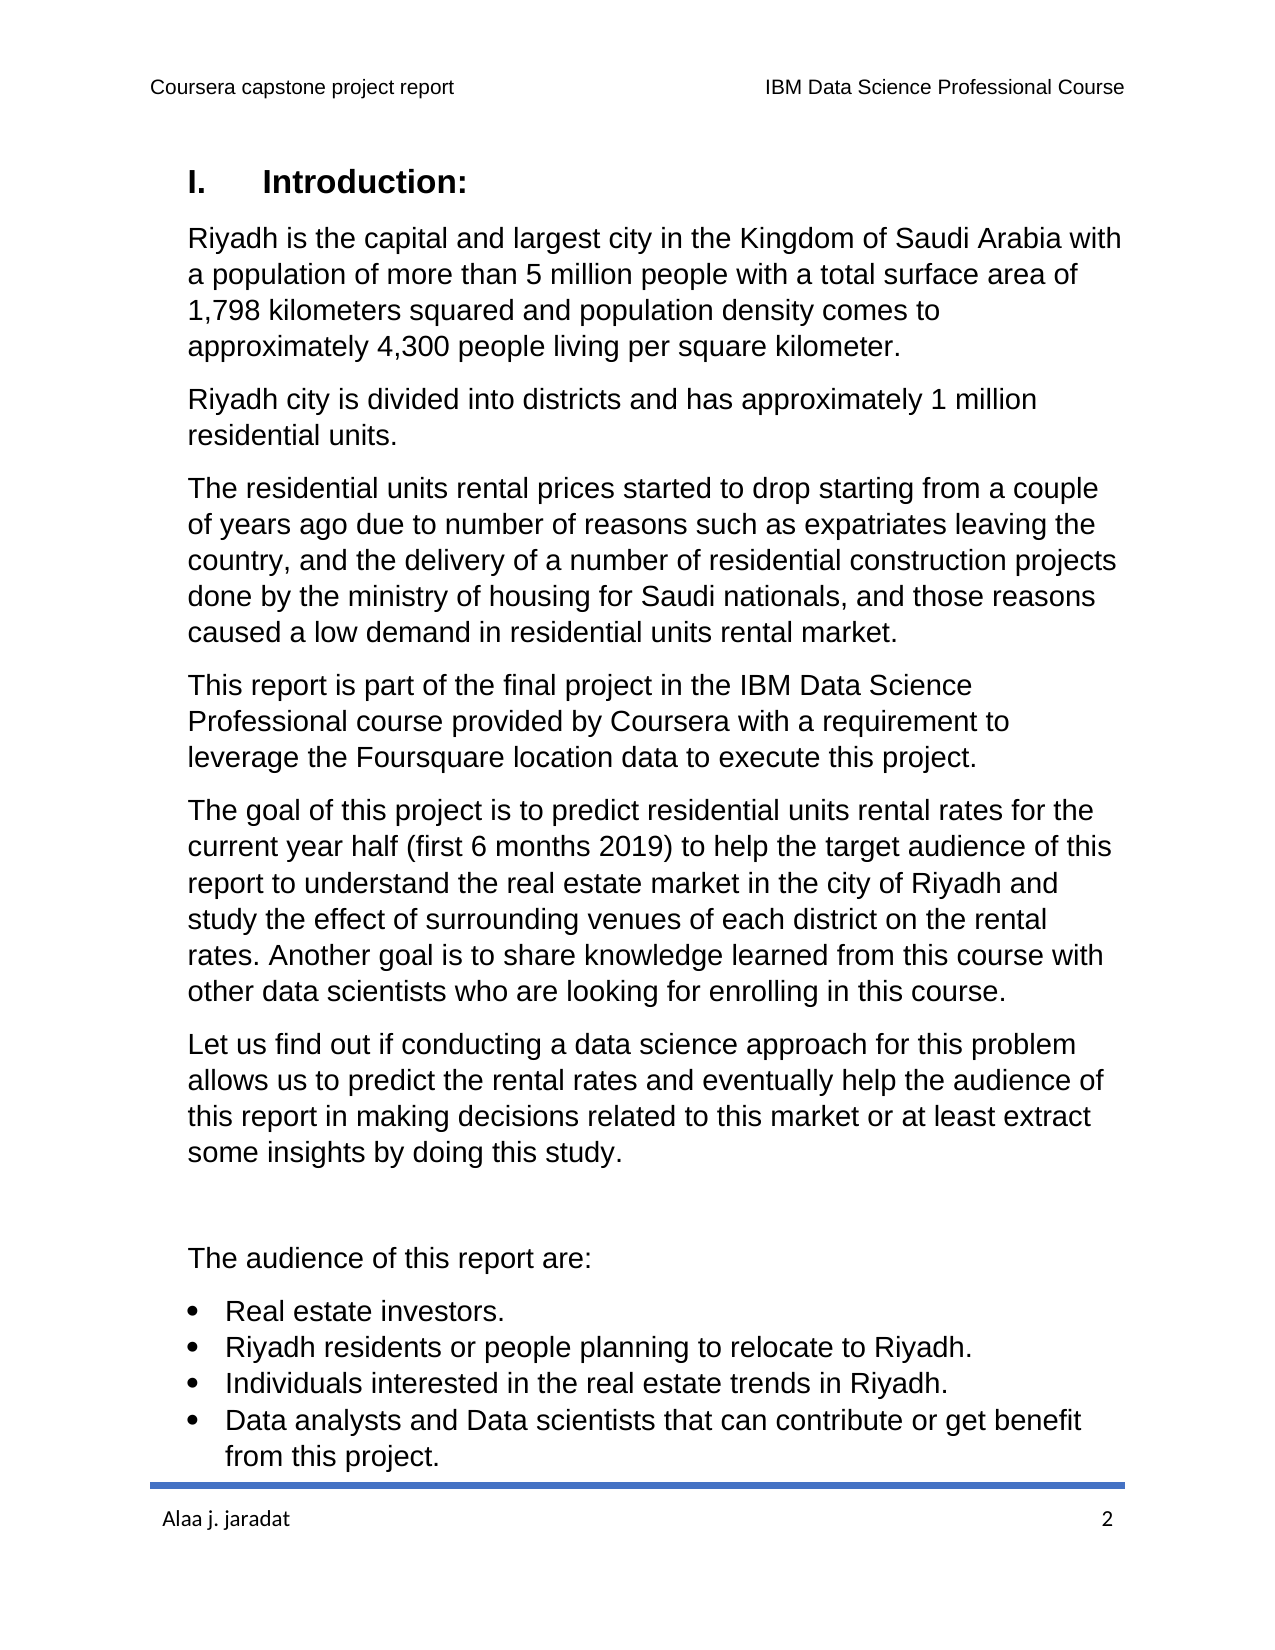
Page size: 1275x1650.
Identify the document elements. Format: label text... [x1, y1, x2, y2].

text Riyadh city is divided into districts and has approximately 1 million residential units. [187, 382, 1125, 452]
list Data analysts and Data scientists that can contribute or get benefit from this project. [187, 1403, 1125, 1473]
list Riyadh residents or people planning to relocate to Riyadh. [187, 1330, 1125, 1364]
text The goal of this project is to predict residential units rental rates for the current year half (first 6 months 2019) to help the target audience of this report to understand the real estate market in the city of Riyadh and study the effect of surrounding venues of each district on the rental rates. Another goal is to share knowledge learned from this course with other data scientists who are looking for enrolling in this course. [187, 793, 1125, 1008]
list Real estate investors. [187, 1294, 1125, 1327]
list Individuals interested in the real estate trends in Riyadh. [187, 1366, 1125, 1400]
list Introduction: [187, 162, 1125, 201]
text Let us find out if conducting a data science approach for this problem allows us to predict the rental rates and eventually help the audience of this report in making decisions related to this market or at least extract some insights by doing this study. [187, 1027, 1125, 1169]
text Riyadh is the capital and largest city in the Kingdom of Saudi Arabia with a population of more than 5 million people with a total surface area of 1,798 kilometers squared and population density comes to approximately 4,300 people living per square kilometer. [187, 221, 1125, 363]
text This report is part of the final project in the IBM Data Science Professional course provided by Coursera with a requirement to leverage the Foursquare location data to execute this project. [187, 668, 1125, 774]
text The residential units rental prices started to drop starting from a couple of years ago due to number of reasons such as expatriates leaving the country, and the delivery of a number of residential construction projects done by the ministry of housing for Saudi nationals, and those reasons caused a low demand in residential units rental market. [187, 471, 1125, 649]
text The audience of this report are: [187, 1241, 1125, 1274]
